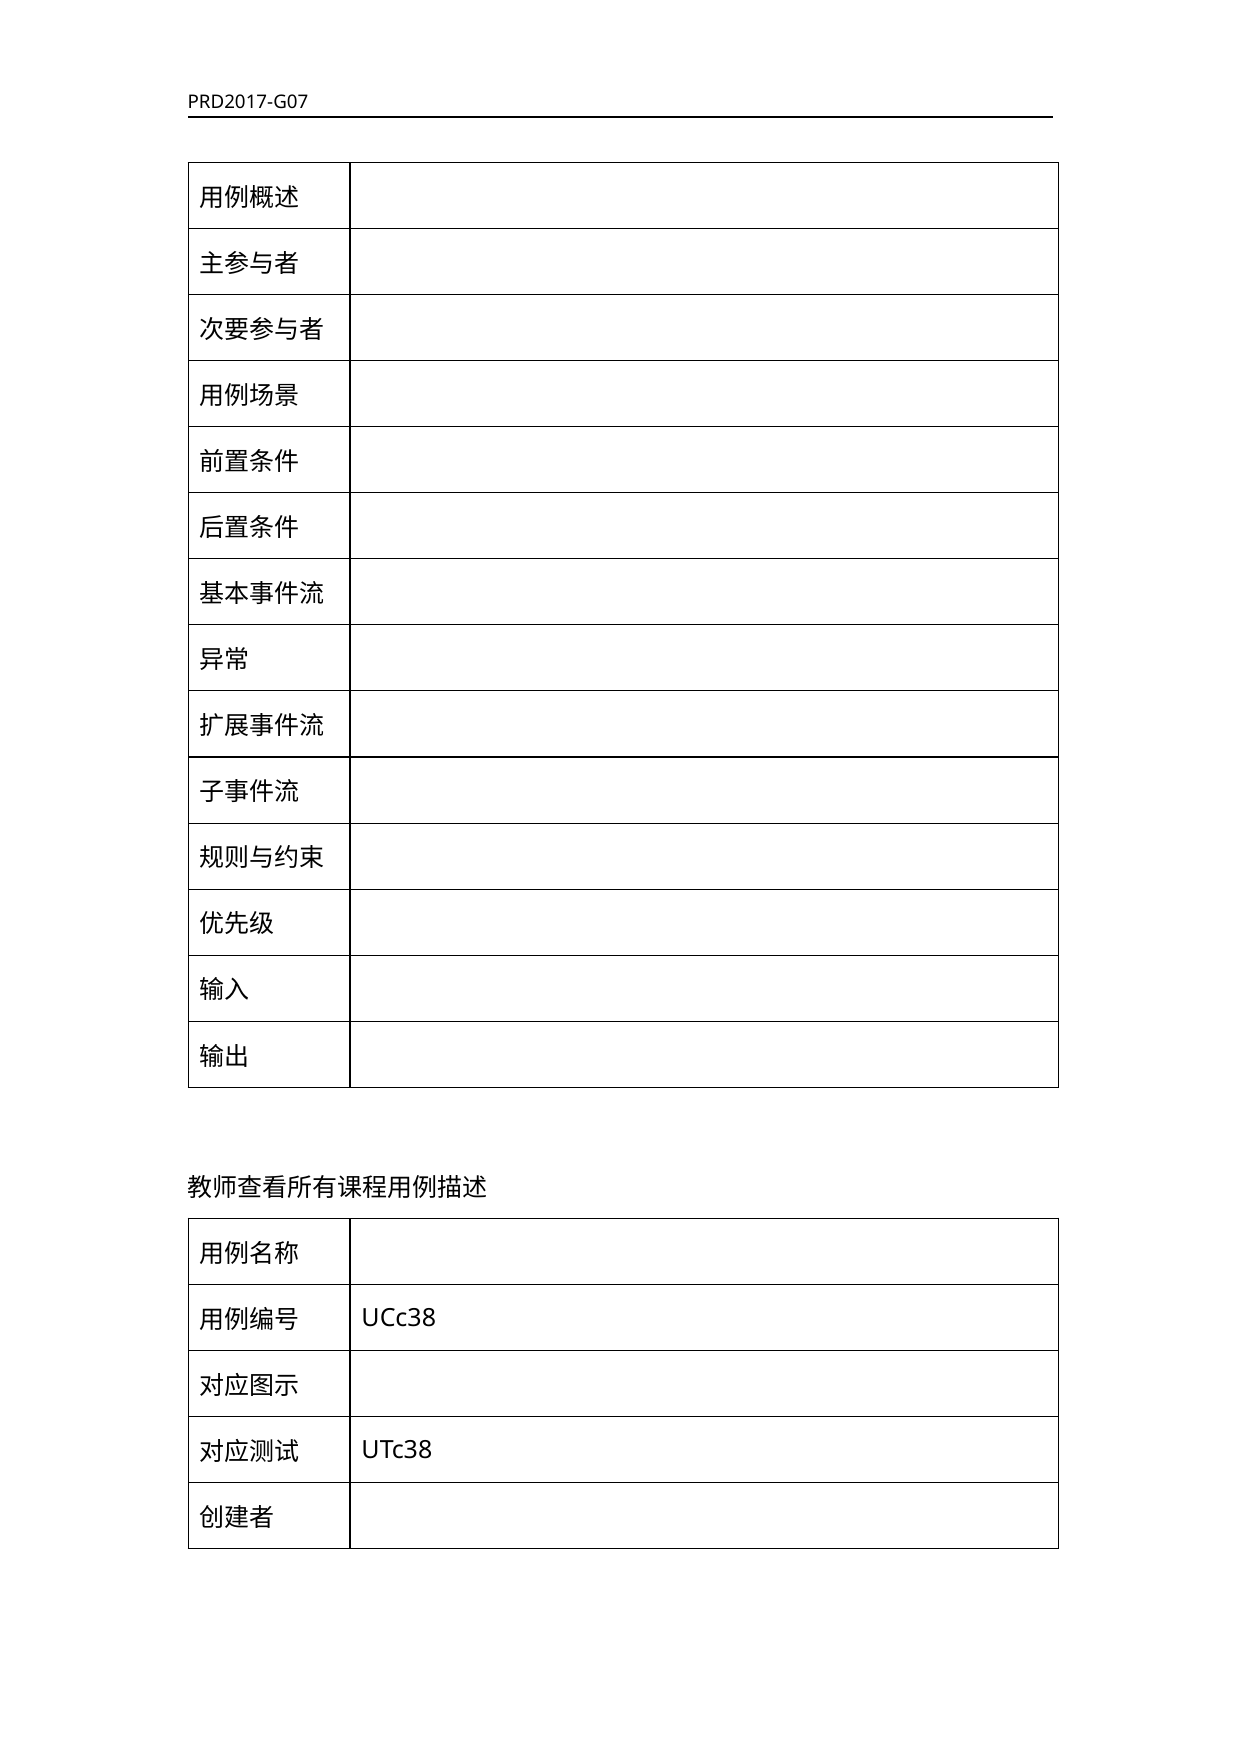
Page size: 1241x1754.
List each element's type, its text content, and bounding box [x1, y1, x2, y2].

table_cell [351, 824, 1058, 888]
table_cell [351, 956, 1058, 1021]
table_header [351, 1219, 1058, 1284]
table_cell 用例场景 [189, 361, 349, 426]
table_cell [351, 1022, 1058, 1087]
table_cell 次要参与者 [189, 295, 349, 360]
table_cell [351, 691, 1058, 756]
table_cell [351, 890, 1058, 954]
table_cell [351, 559, 1058, 624]
table_cell 优先级 [189, 890, 349, 954]
table_cell [351, 758, 1058, 822]
table_cell 用例概述 [189, 163, 349, 228]
table_cell [351, 1351, 1058, 1416]
table_cell 创建者 [189, 1483, 349, 1548]
table_cell 用例编号 [189, 1285, 349, 1350]
table_cell 输出 [189, 1022, 349, 1087]
table_cell 输入 [189, 956, 349, 1021]
table_cell [351, 1483, 1058, 1548]
table_cell [351, 229, 1058, 294]
table_cell [351, 427, 1058, 492]
table_cell [351, 295, 1058, 360]
table_cell 对应测试 [189, 1417, 349, 1482]
table_cell 后置条件 [189, 493, 349, 558]
table_cell [351, 163, 1058, 228]
table_cell 扩展事件流 [189, 691, 349, 756]
table_cell 对应图示 [189, 1351, 349, 1416]
table_cell 异常 [189, 625, 349, 690]
table_cell 规则与约束 [189, 824, 349, 888]
table_cell 子事件流 [189, 758, 349, 822]
table_cell [351, 625, 1058, 690]
table_cell UCc38 [351, 1285, 1058, 1350]
text 教师查看所有课程用例描述 [187, 1153, 1053, 1218]
table_cell [351, 493, 1058, 558]
table_cell UTc38 [351, 1417, 1058, 1482]
table_cell [351, 361, 1058, 426]
table_cell 主参与者 [189, 229, 349, 294]
table_cell 基本事件流 [189, 559, 349, 624]
table_header 用例名称 [189, 1219, 349, 1284]
table_cell 前置条件 [189, 427, 349, 492]
